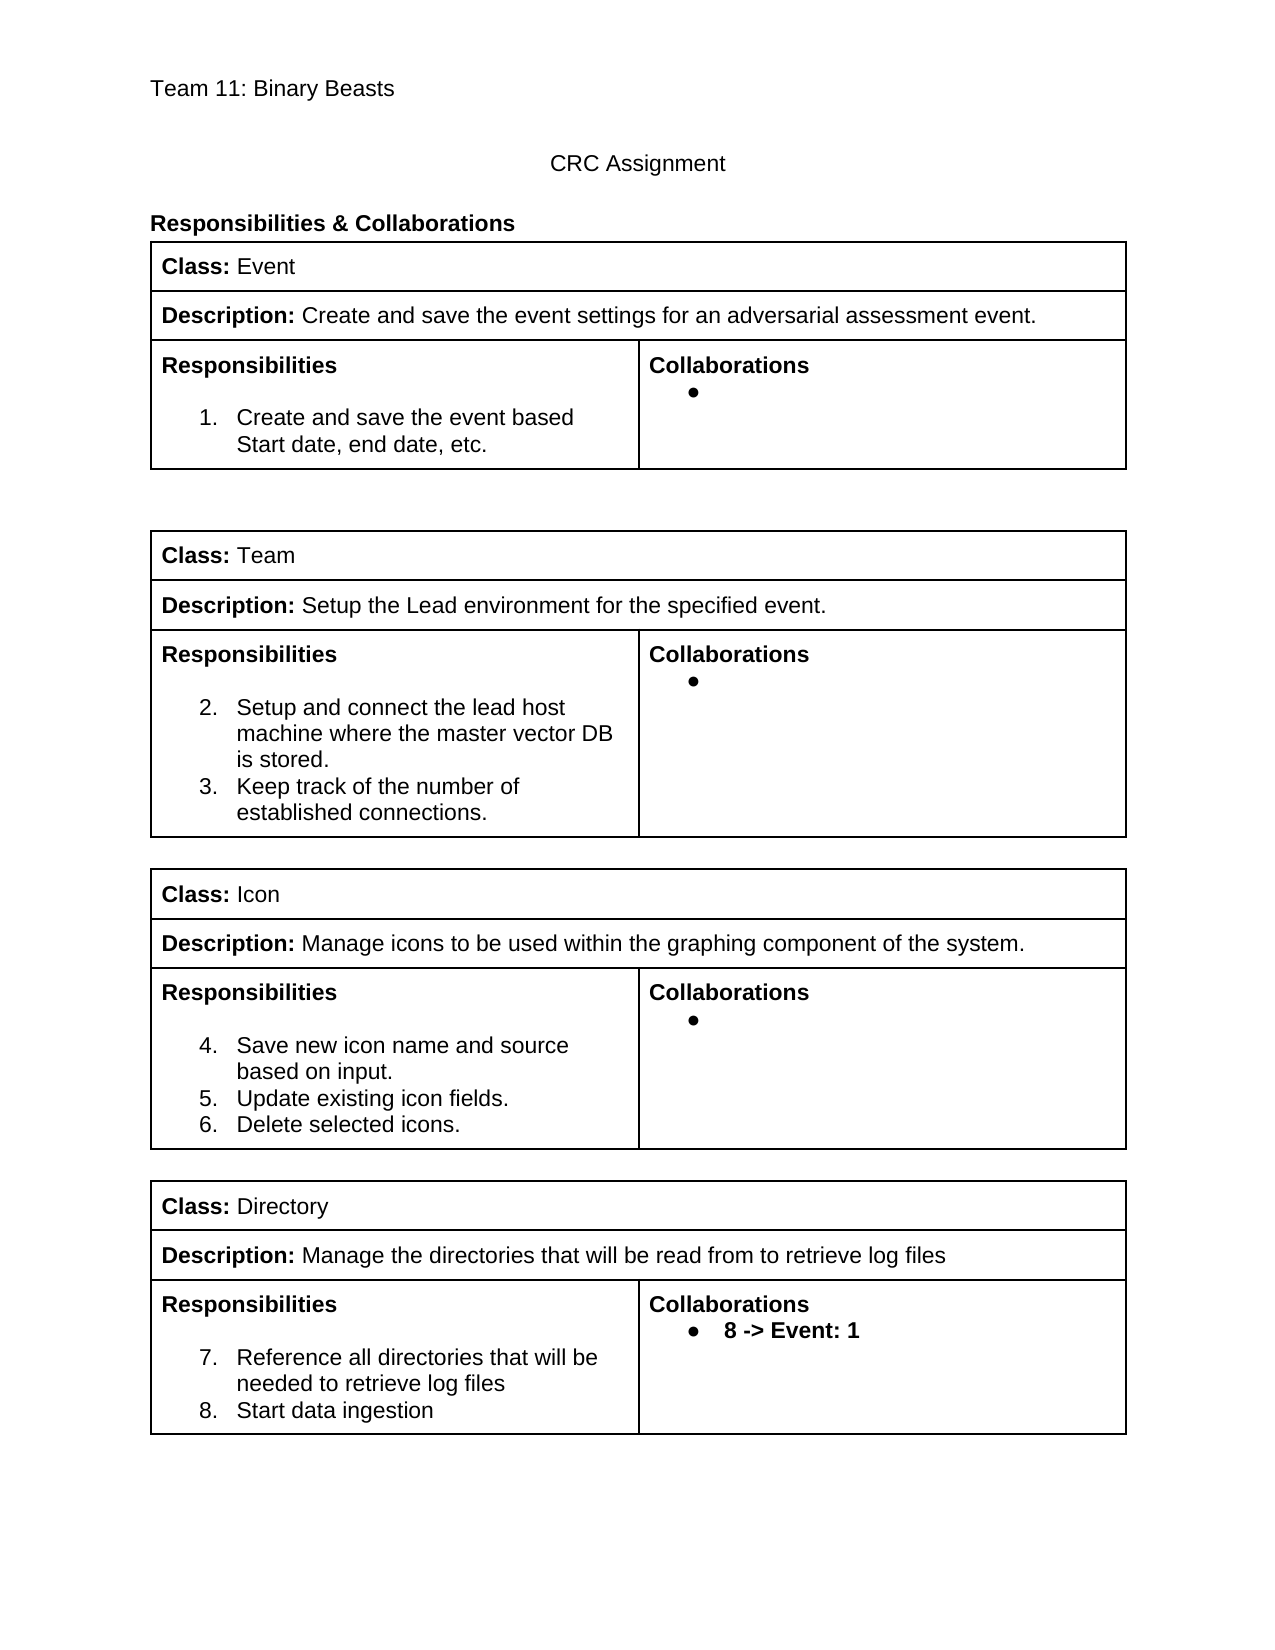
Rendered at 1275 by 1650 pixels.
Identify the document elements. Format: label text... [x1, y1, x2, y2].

table_cell Description: Manage icons to be used within the graphing component of the system. [152, 920, 1125, 967]
table_header Class: Event [152, 243, 1125, 290]
table_header Class: Directory [152, 1182, 1125, 1229]
table_cell Collaborations 8 -> Event: 1 [640, 1281, 1125, 1433]
text CRC Assignment [150, 150, 1125, 176]
table_cell Collaborations [640, 341, 1125, 467]
table_cell Collaborations [640, 631, 1125, 836]
table_cell Responsibilities Save new icon name and source based on input. Update existing icon fields. Delete selected icons. [152, 969, 638, 1148]
table_cell Description: Create and save the event settings for an adversarial assessment event. [152, 292, 1125, 339]
table_cell Description: Manage the directories that will be read from to retrieve log files [152, 1231, 1125, 1279]
table_cell Responsibilities Setup and connect the lead host machine where the master vector DB is stored. Keep track of the number of established connections. [152, 631, 638, 836]
table_header Class: Team [152, 532, 1125, 579]
text Responsibilities & Collaborations [150, 210, 1125, 237]
table_cell Description: Setup the Lead environment for the specified event. [152, 581, 1125, 628]
table_header Class: Icon [152, 870, 1125, 917]
table_cell Responsibilities Reference all directories that will be needed to retrieve log files Start data ingestion [152, 1281, 638, 1433]
table_cell Collaborations [640, 969, 1125, 1148]
table_cell Responsibilities Create and save the event based Start date, end date, etc. [152, 341, 638, 467]
